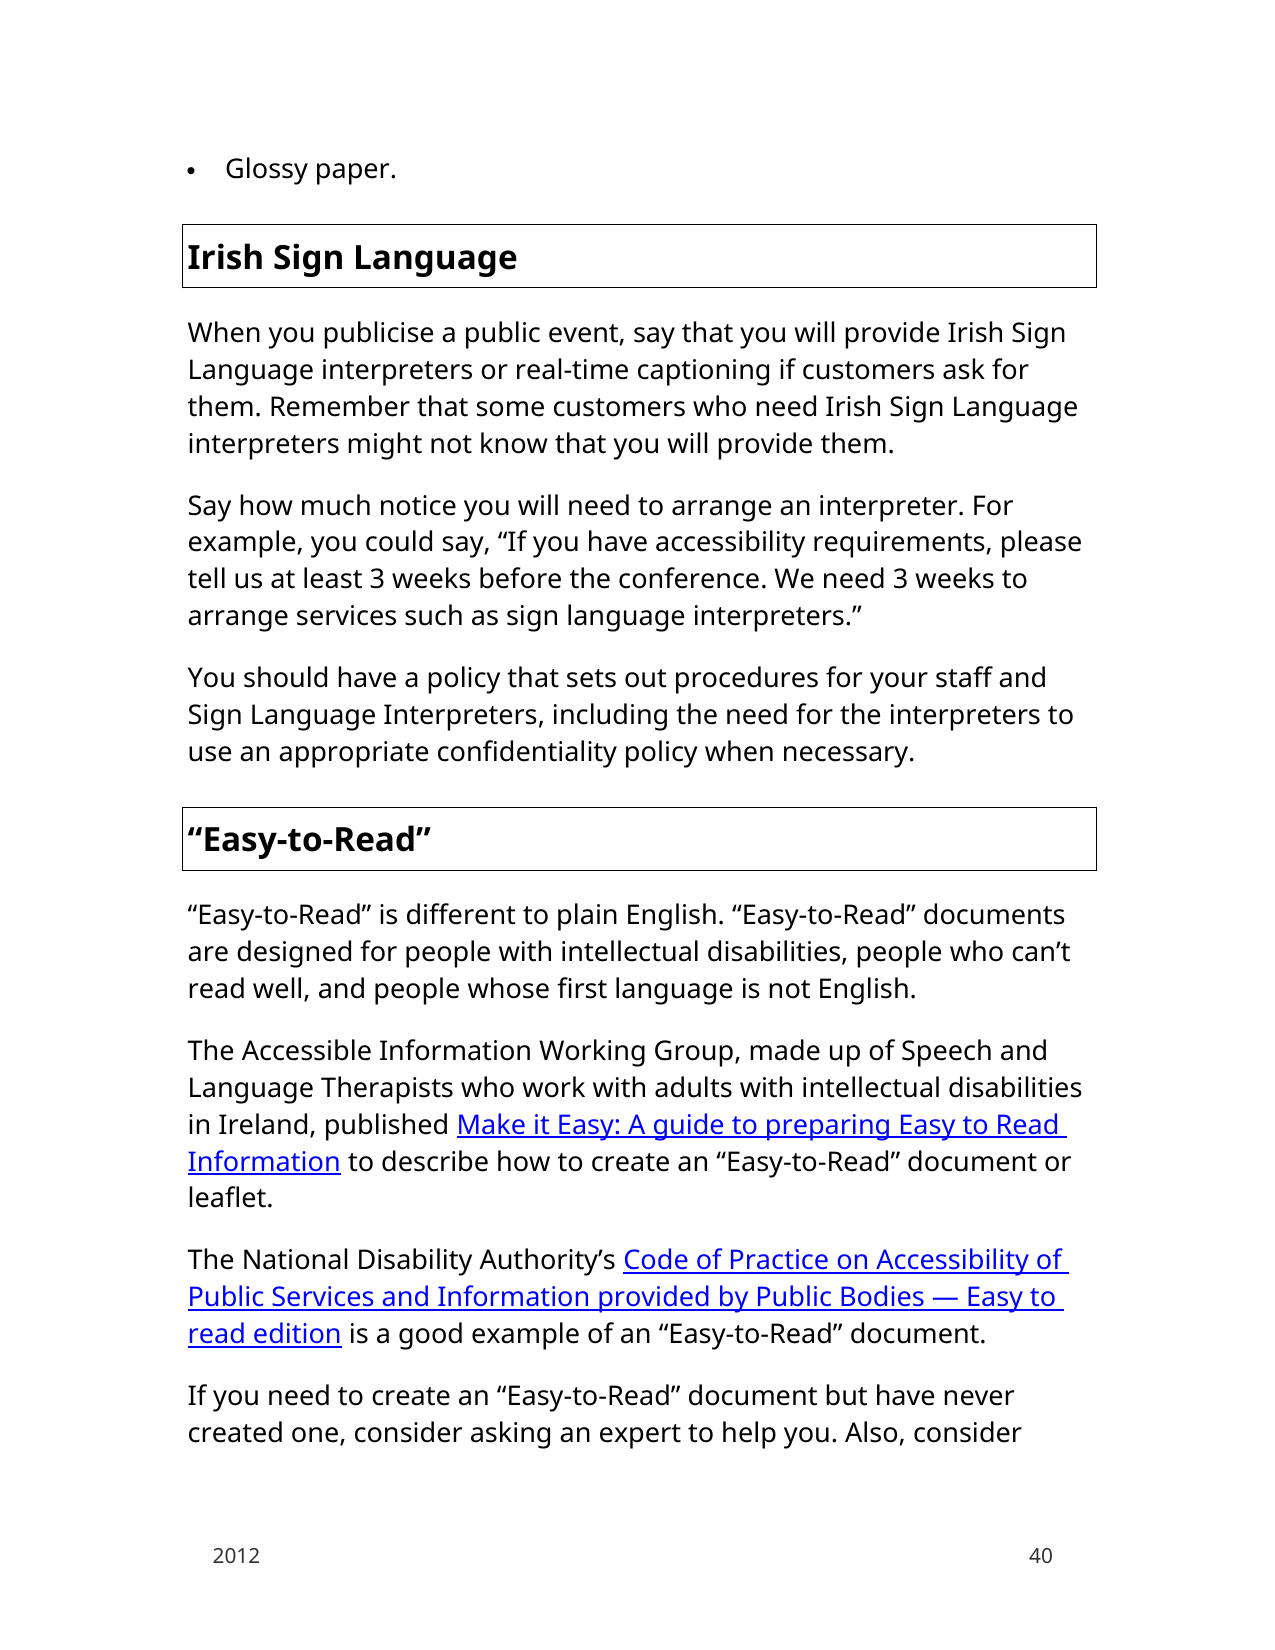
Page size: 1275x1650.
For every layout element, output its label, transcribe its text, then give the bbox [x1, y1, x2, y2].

subtitle Irish Sign Language [183, 225, 1096, 287]
text When you publicise a public event, say that you will provide Irish Sign Language interpreters or real-time captioning if customers ask for them. Remember that some customers who need Irish Sign Language interpreters might not know that you will provide them. [187, 313, 1087, 461]
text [187, 1376, 1087, 1450]
text Say how much notice you will need to arrange an interpreter. For example, you could say, “If you have accessibility requirements, please tell us at least 3 weeks before the conference. We need 3 weeks to arrange services such as sign language interpreters.” [187, 486, 1087, 633]
text You should have a policy that sets out procedures for your staff and Sign Language Interpreters, including the need for the interpreters to use an appropriate confidentiality policy when necessary. [187, 658, 1087, 769]
subtitle “Easy-to-Read” [183, 808, 1096, 870]
text The Accessible Information Working Group, made up of Speech and Language Therapists who work with adults with intellectual disabilities in Ireland, published Make it Easy: A guide to preparing Easy to Read Information to describe how to create an “Easy-to-Read” document or leaflet. [187, 1031, 1087, 1216]
list Glossy paper. [187, 150, 1087, 187]
text “Easy-to-Read” is different to plain English. “Easy-to-Read” documents are designed for people with intellectual disabilities, people who can’t read well, and people whose first language is not English. [187, 896, 1087, 1006]
text The National Disability Authority’s Code of Practice on Accessibility of Public Services and Information provided by Public Bodies — Easy to read edition is a good example of an “Easy-to-Read” document. [187, 1241, 1087, 1351]
